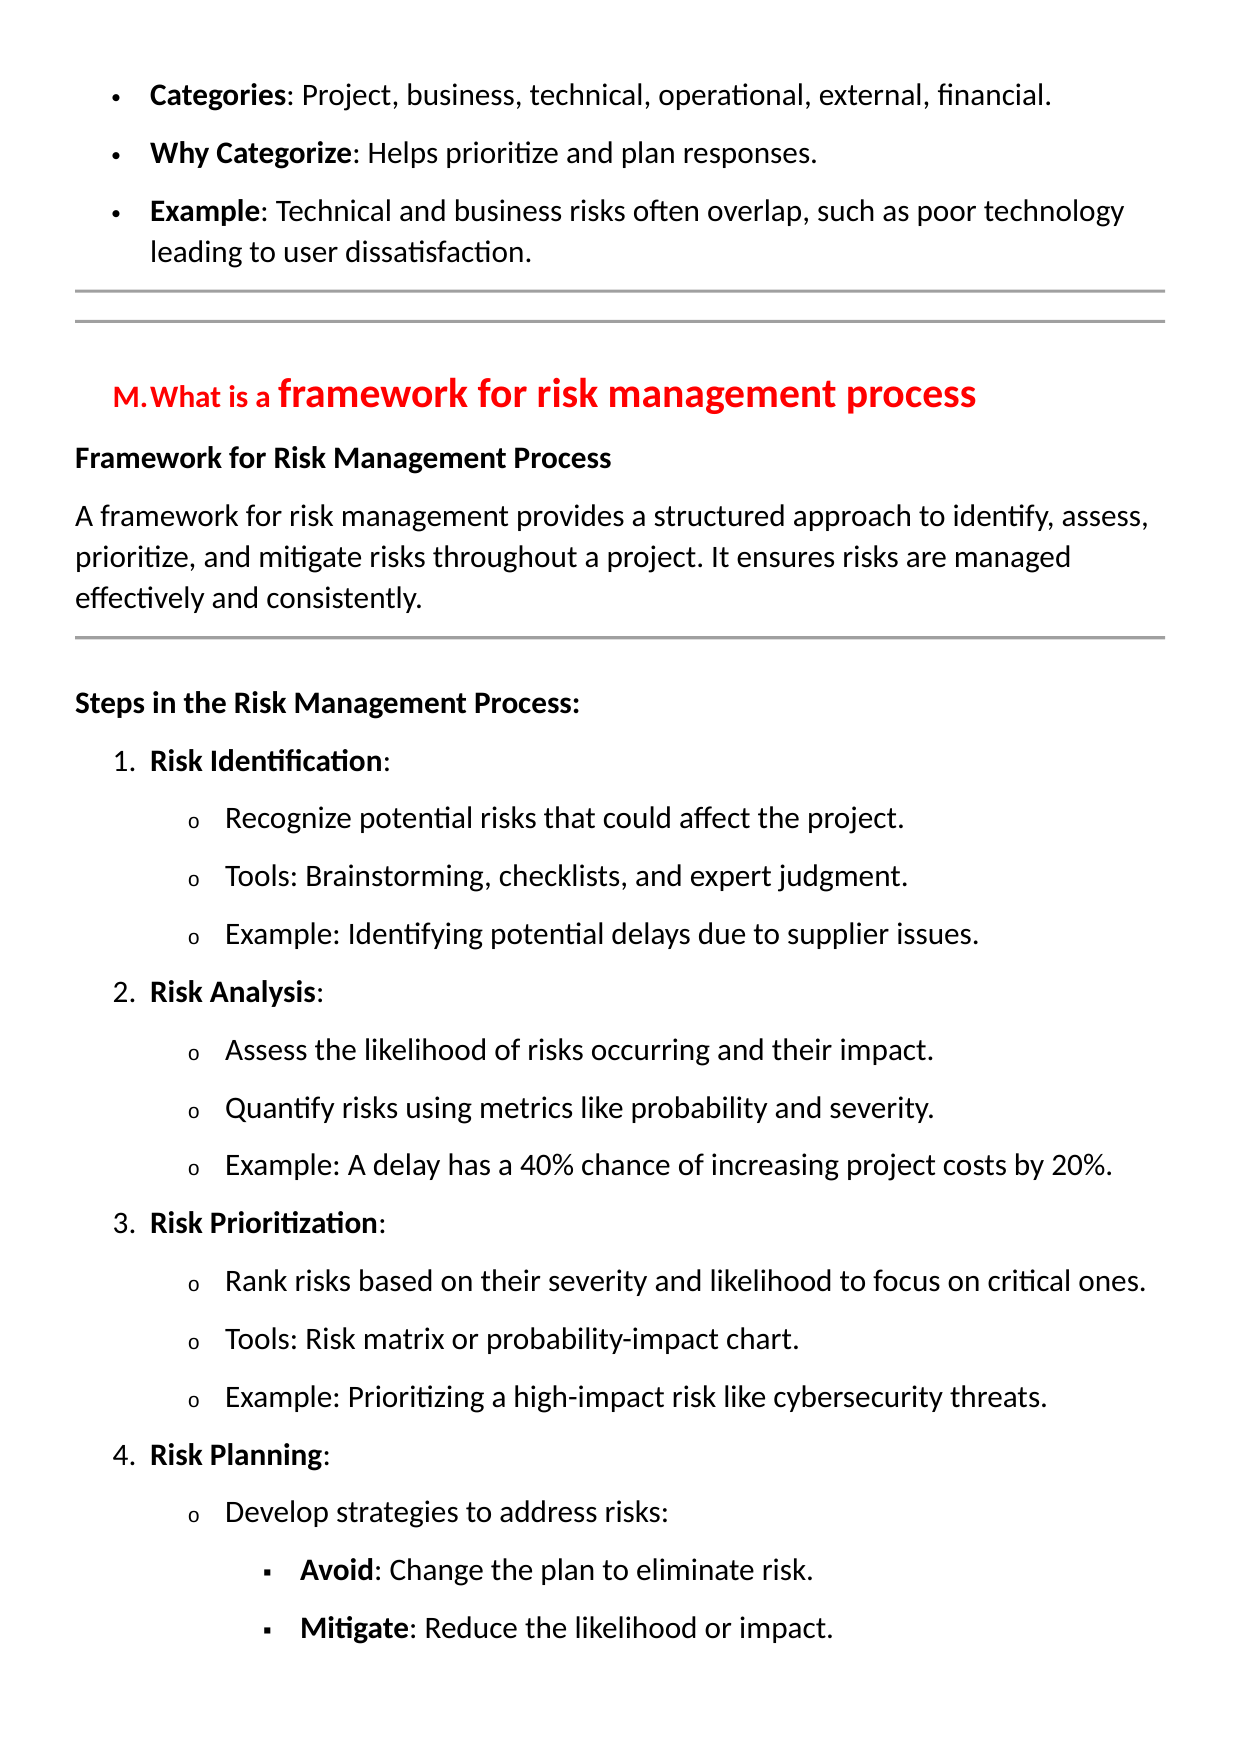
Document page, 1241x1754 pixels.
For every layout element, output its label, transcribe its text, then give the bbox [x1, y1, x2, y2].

list Tools: Brainstorming, checklists, and expert judgment. [187, 856, 1165, 894]
list Example: Identifying potential delays due to supplier issues. [187, 914, 1165, 952]
list Risk Prioritization: [112, 1203, 1165, 1241]
list Tools: Risk matrix or probability-impact chart. [187, 1319, 1165, 1357]
text A framework for risk management provides a structured approach to identify, assess, prioritize, and mitigate risks throughout a project. It ensures risks are managed effectively and consistently. [75, 496, 1165, 616]
list Recognize potential risks that could affect the project. [187, 799, 1165, 837]
list What is a framework for risk management process [112, 367, 1165, 417]
list Categories: Project, business, technical, operational, external, financial. [112, 75, 1165, 113]
list Why Categorize: Helps prioritize and plan responses. [112, 133, 1165, 171]
list Example: A delay has a 40% chance of increasing project costs by 20%. [187, 1146, 1165, 1184]
list Develop strategies to address risks: [187, 1492, 1165, 1531]
list Rank risks based on their severity and likelihood to focus on critical ones. [187, 1261, 1165, 1299]
list Avoid: Change the plan to eliminate risk. [262, 1550, 1165, 1588]
list Quantify risks using metrics like probability and severity. [187, 1088, 1165, 1126]
list Risk Planning: [112, 1434, 1165, 1473]
list Risk Identification: [112, 741, 1165, 779]
text Steps in the Risk Management Process: [75, 683, 1165, 721]
list Example: Technical and business risks often overlap, such as poor technology leading to user dissatisfaction. [112, 191, 1165, 270]
list Mitigate: Reduce the likelihood or impact. [262, 1608, 1165, 1646]
text Framework for Risk Management Process [75, 438, 1165, 476]
list Assess the likelihood of risks occurring and their impact. [187, 1030, 1165, 1068]
list Risk Analysis: [112, 972, 1165, 1010]
list Example: Prioritizing a high-impact risk like cybersecurity threats. [187, 1377, 1165, 1415]
